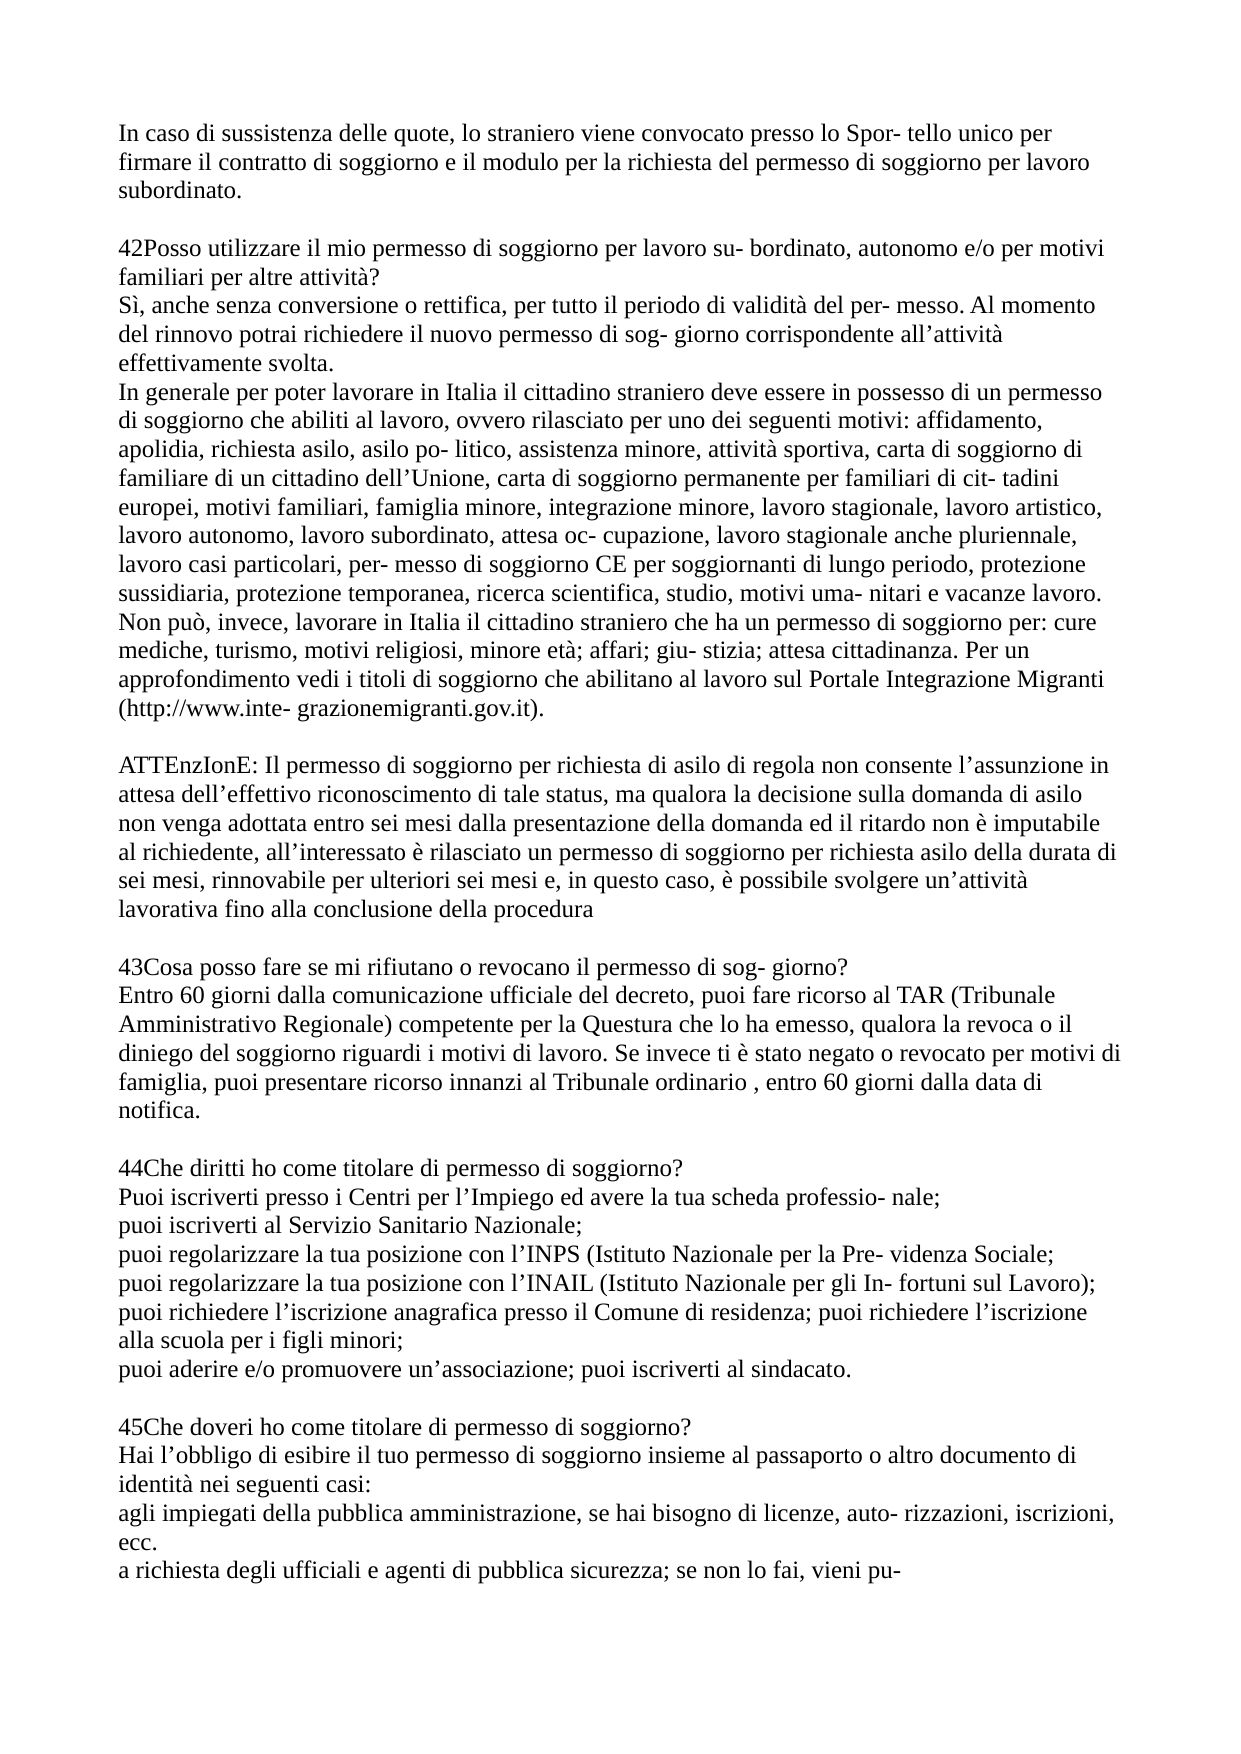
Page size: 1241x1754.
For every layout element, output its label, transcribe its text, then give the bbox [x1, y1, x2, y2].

text Sì, anche senza conversione o rettifica, per tutto il periodo di validità del per- messo. Al momento del rinnovo potrai richiedere il nuovo permesso di sog- giorno corrispondente all’attività effettivamente svolta. [118, 291, 1122, 377]
text In caso di sussistenza delle quote, lo straniero viene convocato presso lo Spor- tello unico per firmare il contratto di soggiorno e il modulo per la richiesta del permesso di soggiorno per lavoro subordinato. [118, 118, 1122, 204]
text a richiesta degli ufficiali e agenti di pubblica sicurezza; se non lo fai, vieni pu- [118, 1556, 1122, 1584]
text puoi richiedere l’iscrizione anagrafica presso il Comune di residenza; puoi richiedere l’iscrizione alla scuola per i figli minori; [118, 1297, 1122, 1354]
text ATTEnzIonE: Il permesso di soggiorno per richiesta di asilo di regola non consente l’assunzione in attesa dell’effettivo riconoscimento di tale status, ma qualora la decisione sulla domanda di asilo non venga adottata entro sei mesi dalla presentazione della domanda ed il ritardo non è imputabile al richiedente, all’interessato è rilasciato un permesso di soggiorno per richiesta asilo della durata di sei mesi, rinnovabile per ulteriori sei mesi e, in questo caso, è possibile svolgere un’attività lavorativa fino alla conclusione della procedura [118, 751, 1122, 923]
text Puoi iscriverti presso i Centri per l’Impiego ed avere la tua scheda professio- nale; [118, 1182, 1122, 1211]
text 42Posso utilizzare il mio permesso di soggiorno per lavoro su- bordinato, autonomo e/o per motivi familiari per altre attività? [118, 233, 1122, 291]
text puoi iscriverti al Servizio Sanitario Nazionale; [118, 1211, 1122, 1239]
text puoi regolarizzare la tua posizione con l’INPS (Istituto Nazionale per la Pre- videnza Sociale; [118, 1239, 1122, 1268]
text 45Che doveri ho come titolare di permesso di soggiorno? [118, 1412, 1122, 1441]
text 44Che diritti ho come titolare di permesso di soggiorno? [118, 1153, 1122, 1182]
text Entro 60 giorni dalla comunicazione ufficiale del decreto, puoi fare ricorso al TAR (Tribunale Amministrativo Regionale) competente per la Questura che lo ha emesso, qualora la revoca o il diniego del soggiorno riguardi i motivi di lavoro. Se invece ti è stato negato o revocato per motivi di famiglia, puoi presentare ricorso innanzi al Tribunale ordinario , entro 60 giorni dalla data di notifica. [118, 981, 1122, 1124]
text In generale per poter lavorare in Italia il cittadino straniero deve essere in possesso di un permesso di soggiorno che abiliti al lavoro, ovvero rilasciato per uno dei seguenti motivi: affidamento, apolidia, richiesta asilo, asilo po- litico, assistenza minore, attività sportiva, carta di soggiorno di familiare di un cittadino dell’Unione, carta di soggiorno permanente per familiari di cit- tadini europei, motivi familiari, famiglia minore, integrazione minore, lavoro stagionale, lavoro artistico, lavoro autonomo, lavoro subordinato, attesa oc- cupazione, lavoro stagionale anche pluriennale, lavoro casi particolari, per- messo di soggiorno CE per soggiornanti di lungo periodo, protezione sussidiaria, protezione temporanea, ricerca scientifica, studio, motivi uma- nitari e vacanze lavoro. [118, 377, 1122, 607]
text 43Cosa posso fare se mi rifiutano o revocano il permesso di sog- giorno? [118, 952, 1122, 981]
text puoi regolarizzare la tua posizione con l’INAIL (Istituto Nazionale per gli In- fortuni sul Lavoro); [118, 1268, 1122, 1297]
text Non può, invece, lavorare in Italia il cittadino straniero che ha un permesso di soggiorno per: cure mediche, turismo, motivi religiosi, minore età; affari; giu- stizia; attesa cittadinanza. Per un approfondimento vedi i titoli di soggiorno che abilitano al lavoro sul Portale Integrazione Migranti (http://www.inte- grazionemigranti.gov.it). [118, 607, 1122, 722]
text Hai l’obbligo di esibire il tuo permesso di soggiorno insieme al passaporto o altro documento di identità nei seguenti casi: [118, 1441, 1122, 1498]
text agli impiegati della pubblica amministrazione, se hai bisogno di licenze, auto- rizzazioni, iscrizioni, ecc. [118, 1498, 1122, 1556]
text puoi aderire e/o promuovere un’associazione; puoi iscriverti al sindacato. [118, 1354, 1122, 1383]
